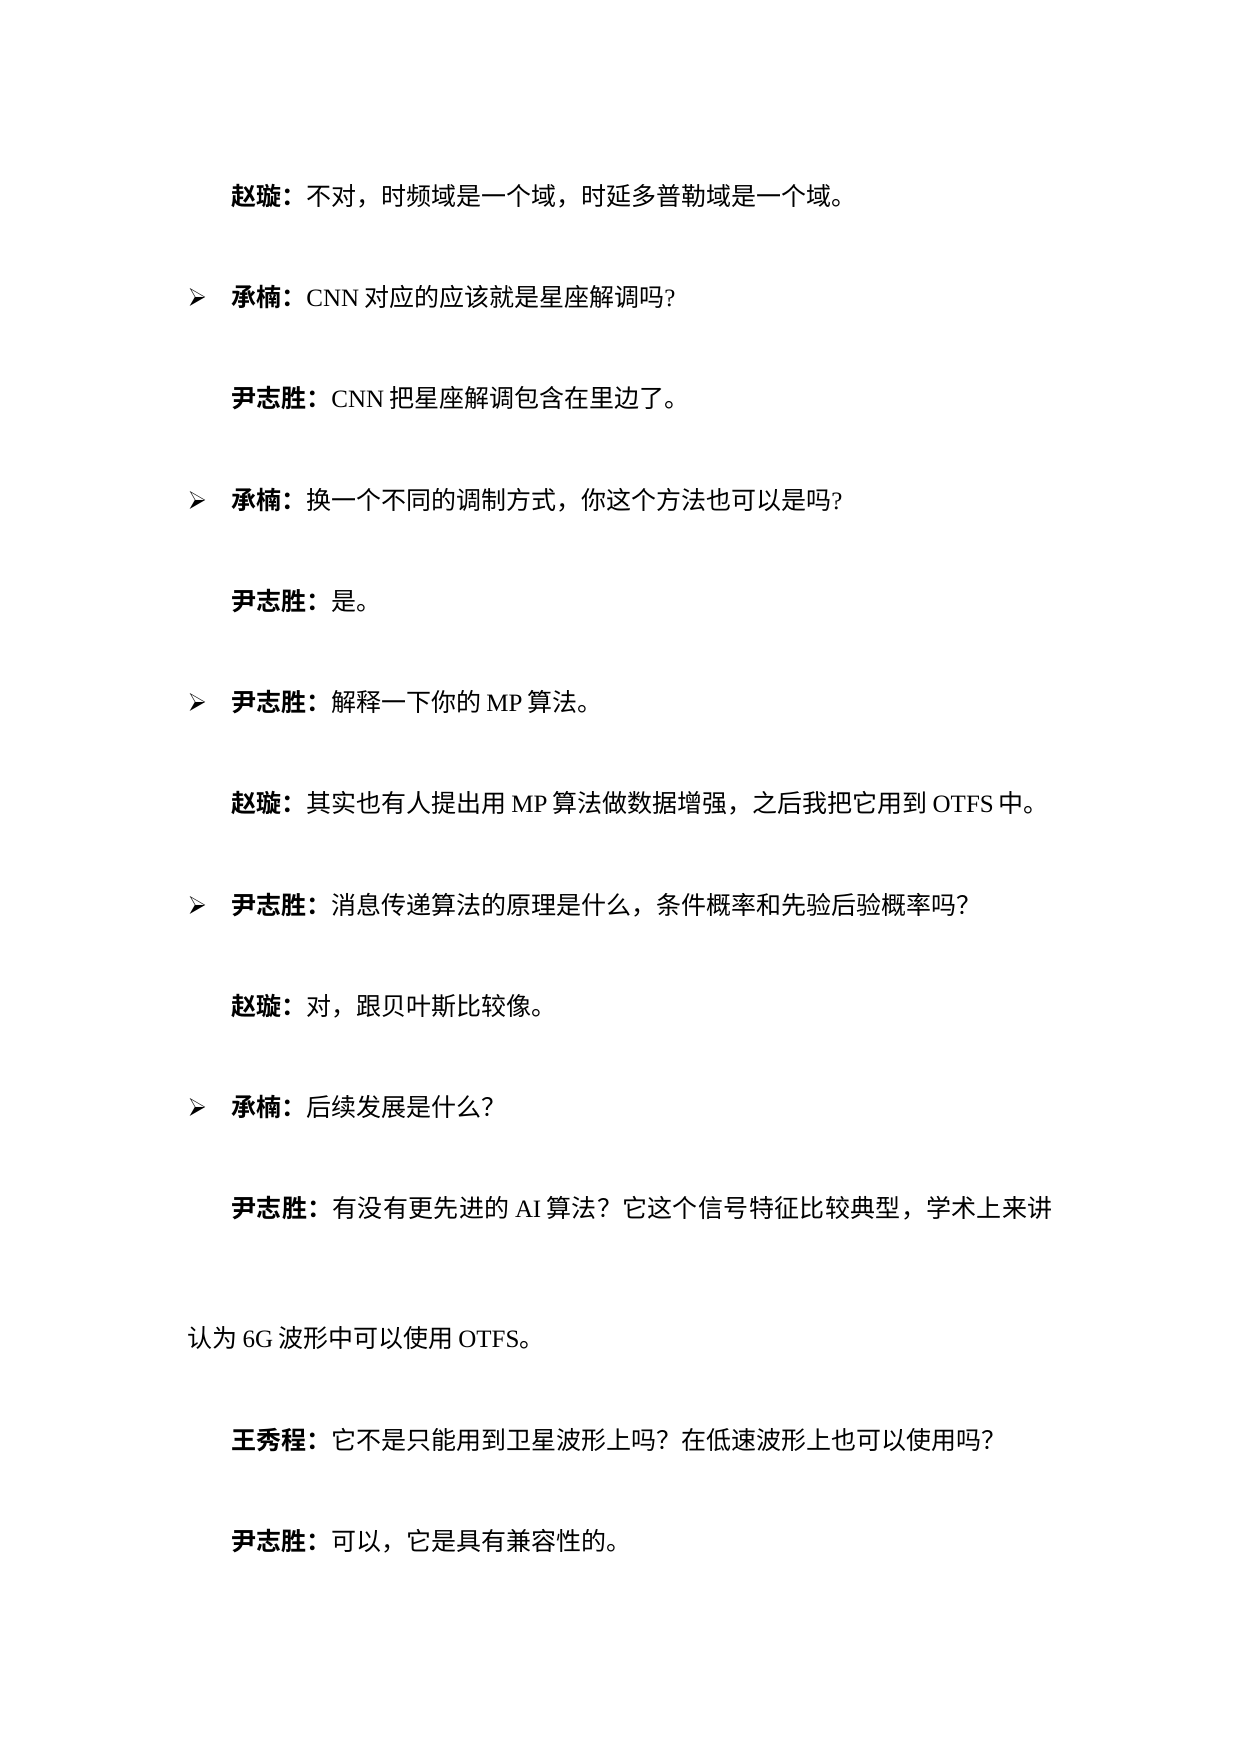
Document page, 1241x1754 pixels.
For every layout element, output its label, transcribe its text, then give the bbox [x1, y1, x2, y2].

list 承楠：换一个不同的调制方式，你这个方法也可以是吗? [187, 466, 1053, 531]
text 赵璇：其实也有人提出用MP算法做数据增强，之后我把它用到OTFS中。 [187, 769, 1053, 834]
list 尹志胜：消息传递算法的原理是什么，条件概率和先验后验概率吗？ [187, 871, 1053, 936]
text 赵璇：对，跟贝叶斯比较像。 [187, 972, 1053, 1037]
text 赵璇：不对，时频域是一个域，时延多普勒域是一个域。 [187, 162, 1053, 227]
text 王秀程：它不是只能用到卫星波形上吗？在低速波形上也可以使用吗？ [187, 1406, 1053, 1471]
text 尹志胜：有没有更先进的AI算法？它这个信号特征比较典型，学术上来讲认为6G波形中可以使用OTFS。 [187, 1174, 1053, 1369]
text 尹志胜：CNN把星座解调包含在里边了。 [187, 364, 1053, 429]
text 尹志胜：可以，它是具有兼容性的。 [187, 1507, 1053, 1572]
list 承楠：后续发展是什么？ [187, 1073, 1053, 1138]
text 尹志胜：是。 [187, 567, 1053, 632]
list 承楠：CNN对应的应该就是星座解调吗? [187, 263, 1053, 328]
list 尹志胜：解释一下你的MP算法。 [187, 668, 1053, 733]
